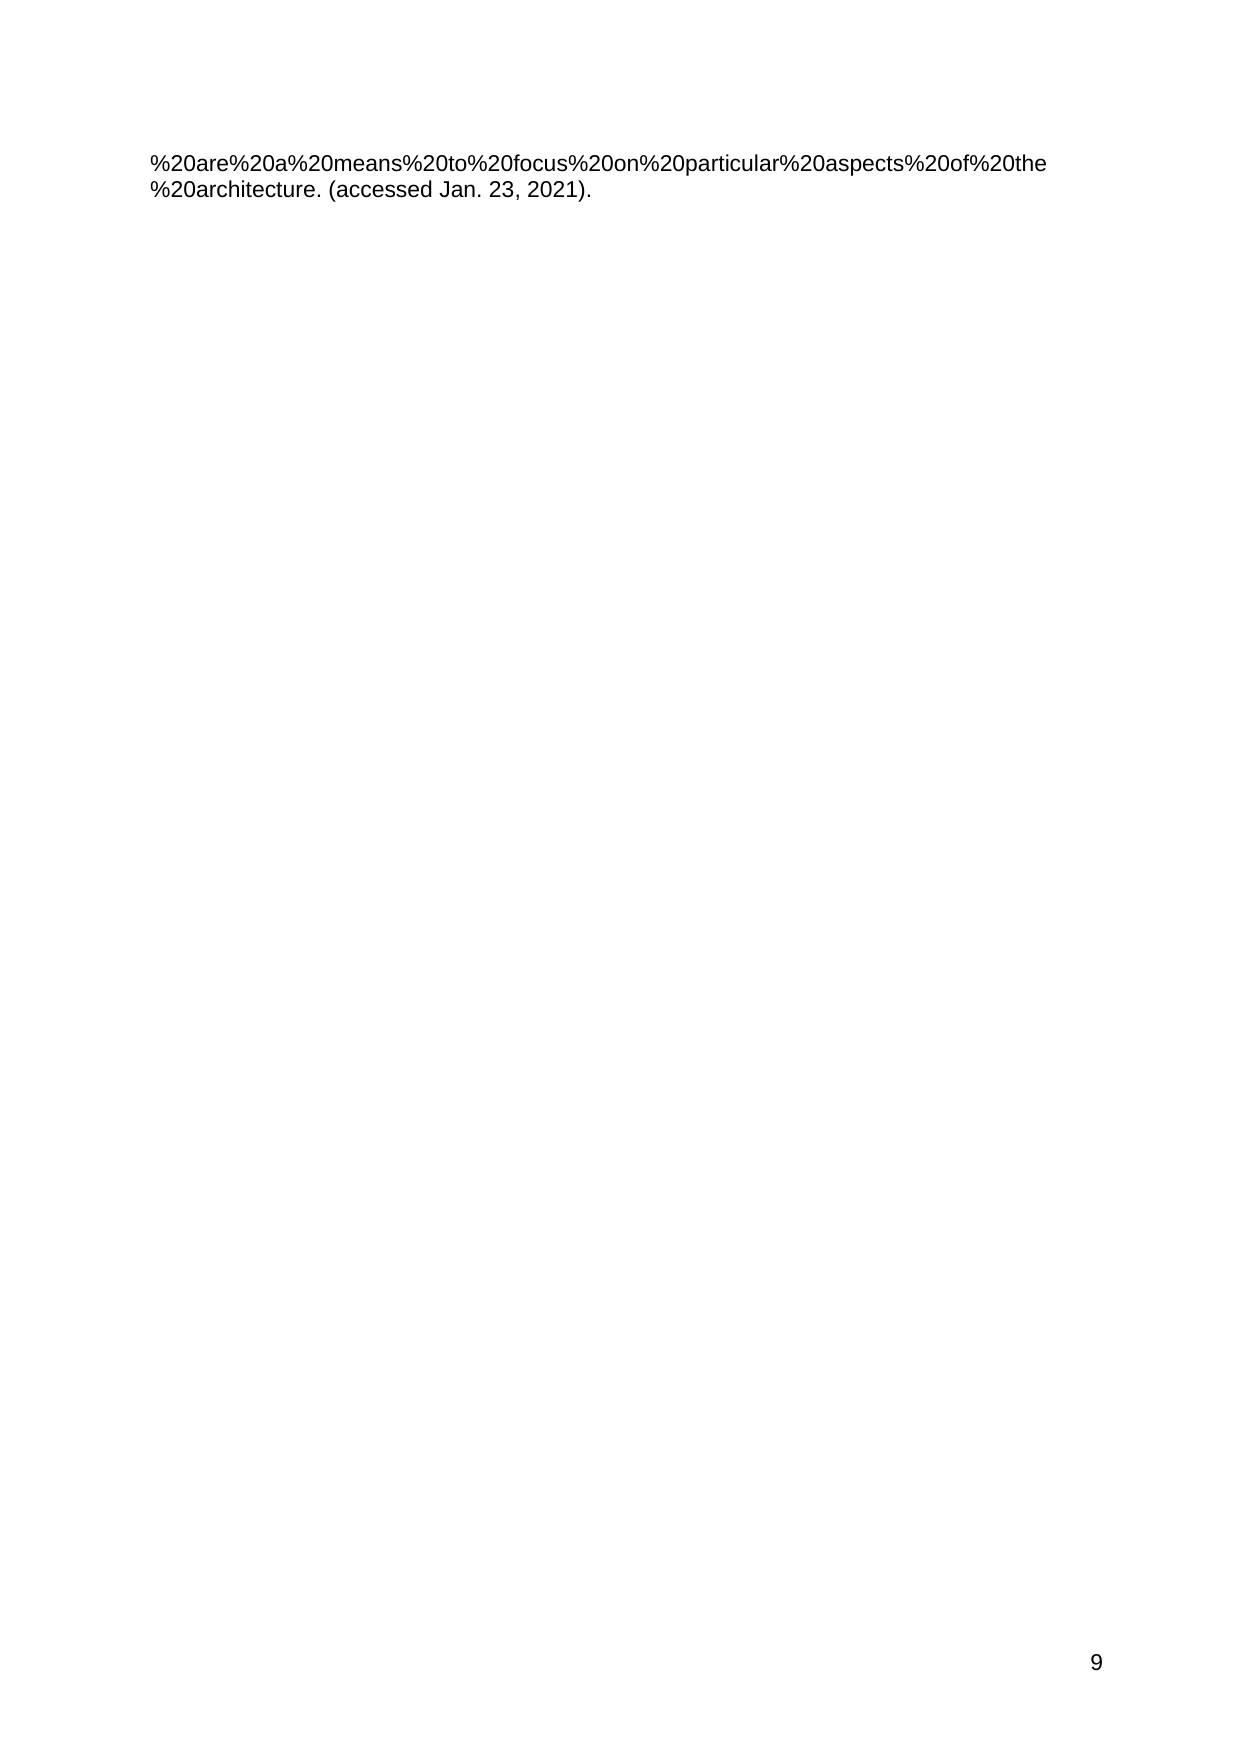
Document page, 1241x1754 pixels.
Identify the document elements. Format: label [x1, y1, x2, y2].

text [150, 150, 1090, 203]
